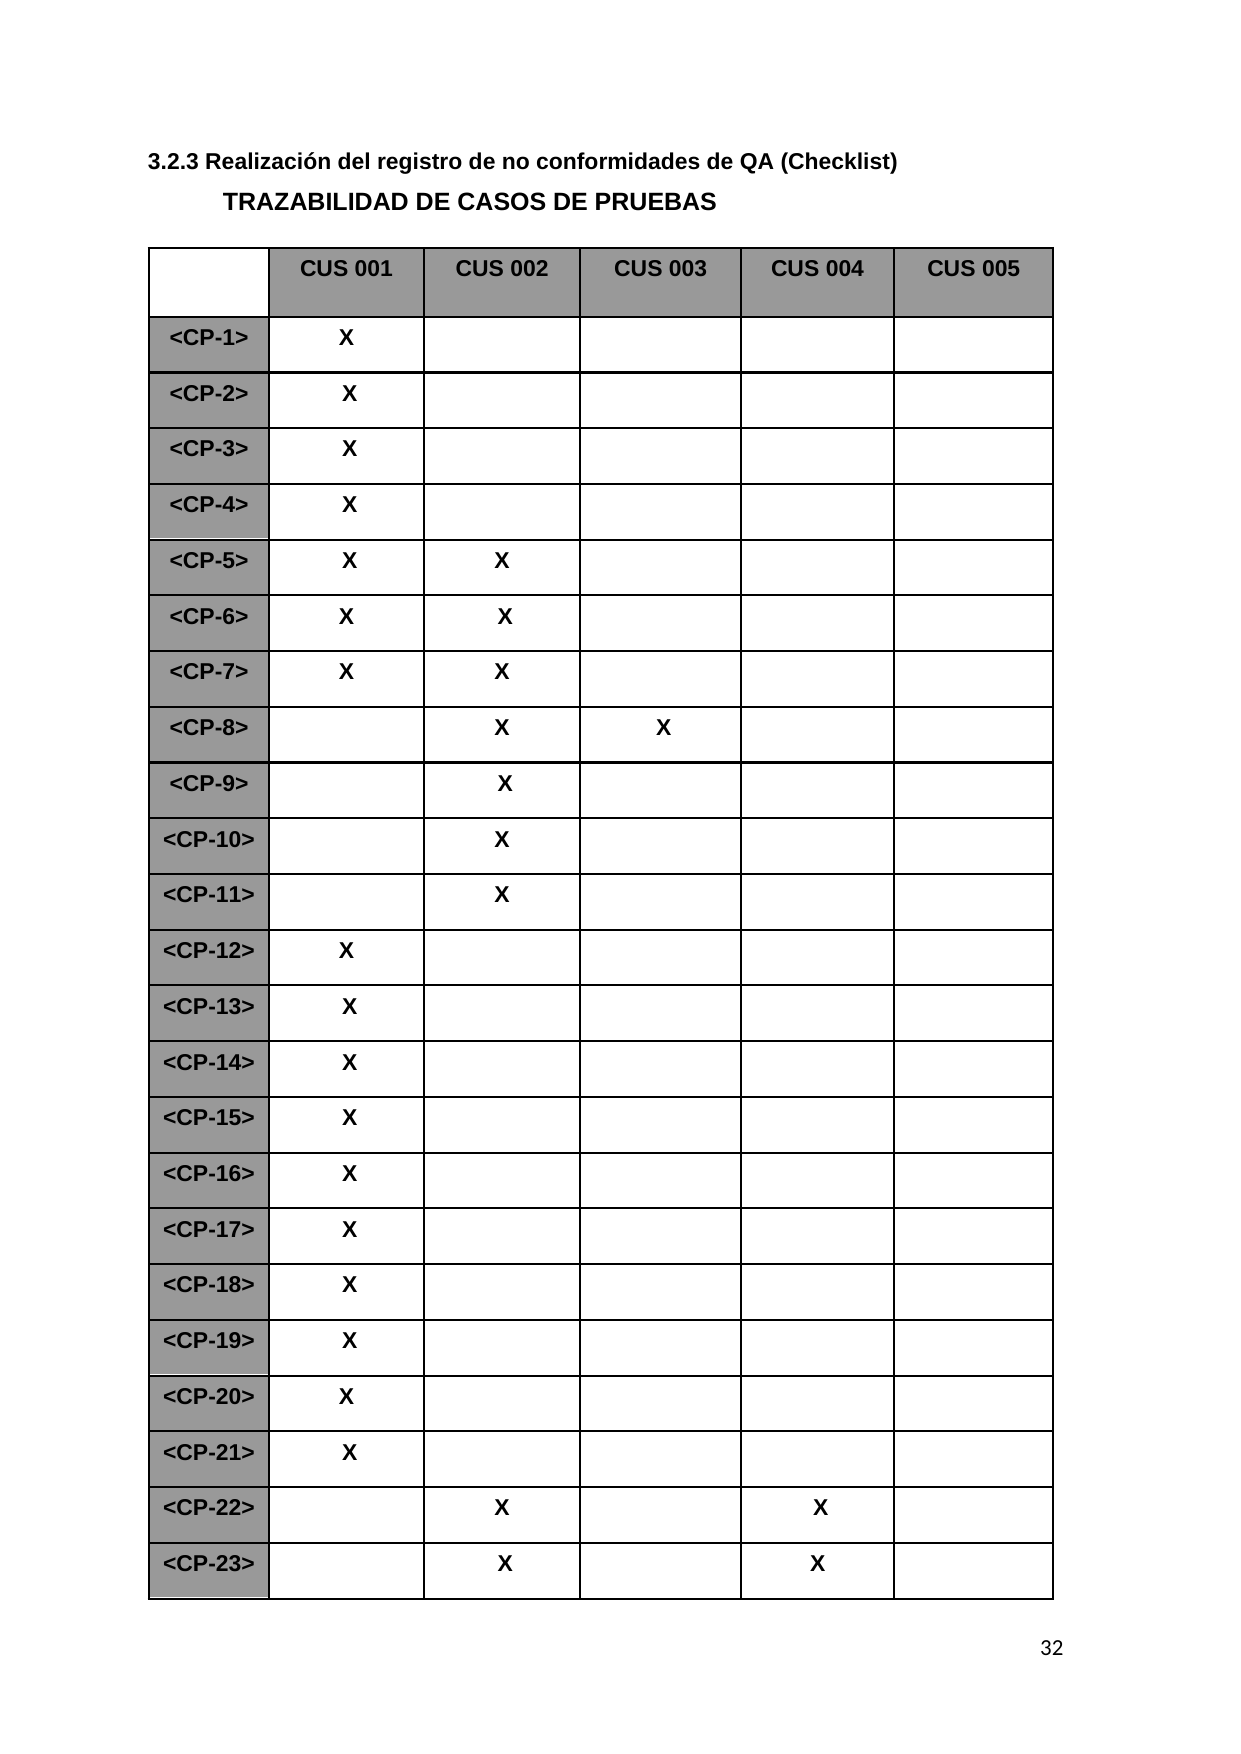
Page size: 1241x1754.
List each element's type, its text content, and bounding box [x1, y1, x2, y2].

table_cell [895, 652, 1052, 706]
table_cell [742, 429, 893, 483]
table_cell [742, 596, 893, 650]
table_cell X [270, 1042, 423, 1096]
table_cell <CP-5> [150, 541, 268, 594]
table_cell <CP-20> [150, 1377, 268, 1430]
table_cell <CP-2> [150, 374, 268, 427]
table_cell [742, 1098, 893, 1152]
table_cell <CP-16> [150, 1154, 268, 1207]
table_cell [425, 931, 579, 984]
table_cell [895, 485, 1052, 538]
table_cell [895, 1377, 1052, 1430]
table_cell [742, 986, 893, 1040]
table_cell <CP-6> [150, 596, 268, 650]
table_cell [742, 1377, 893, 1430]
table_header CUS 002 [425, 249, 579, 316]
table_cell [581, 1321, 740, 1374]
table_cell [581, 485, 740, 538]
table_cell [425, 318, 579, 371]
table_cell [581, 1042, 740, 1096]
table_cell [895, 1321, 1052, 1374]
table_cell X [270, 596, 423, 650]
table_cell [742, 931, 893, 984]
table_cell <CP-4> [150, 485, 268, 538]
table_cell [581, 1488, 740, 1542]
table_cell X [270, 1154, 423, 1207]
table_cell X [270, 986, 423, 1040]
table_cell [742, 764, 893, 817]
table_cell [581, 986, 740, 1040]
table_cell [581, 931, 740, 984]
table_cell [895, 708, 1052, 761]
table_cell X [425, 652, 579, 706]
table_cell [742, 541, 893, 594]
table_header CUS 001 [270, 249, 423, 316]
table_cell <CP-12> [150, 931, 268, 984]
table_cell X [425, 708, 579, 761]
table_cell [895, 986, 1052, 1040]
table_cell [425, 1209, 579, 1263]
table_cell [581, 875, 740, 929]
table_cell <CP-11> [150, 875, 268, 929]
table_cell <CP-3> [150, 429, 268, 483]
table_cell <CP-15> [150, 1098, 268, 1152]
table_cell [581, 1098, 740, 1152]
table_header [150, 249, 268, 316]
table_cell [425, 429, 579, 483]
table_cell <CP-19> [150, 1321, 268, 1374]
table_cell [581, 819, 740, 873]
table_cell X [270, 1432, 423, 1486]
table_cell <CP-22> [150, 1488, 268, 1542]
table_cell [270, 1488, 423, 1542]
table_header CUS 003 [581, 249, 740, 316]
table_cell [425, 1377, 579, 1430]
table_cell <CP-17> [150, 1209, 268, 1263]
table_cell X [270, 541, 423, 594]
table_cell X [270, 1321, 423, 1374]
table_cell [742, 1265, 893, 1319]
table_cell X [425, 1488, 579, 1542]
table_cell [895, 764, 1052, 817]
table_cell [895, 931, 1052, 984]
table_cell [895, 596, 1052, 650]
table_cell [581, 1154, 740, 1207]
table_cell X [425, 819, 579, 873]
table_cell X [425, 875, 579, 929]
table_cell [581, 1432, 740, 1486]
table_cell X [581, 708, 740, 761]
table_cell [425, 986, 579, 1040]
table_cell X [270, 485, 423, 538]
table_cell X [270, 1209, 423, 1263]
table_cell [742, 708, 893, 761]
table_cell X [270, 1098, 423, 1152]
table_cell [742, 1209, 893, 1263]
table_cell [270, 764, 423, 817]
table_cell [270, 875, 423, 929]
table_cell <CP-13> [150, 986, 268, 1040]
table_cell [581, 1265, 740, 1319]
table_cell X [270, 1265, 423, 1319]
table_cell [270, 1544, 423, 1597]
table_cell [742, 1154, 893, 1207]
table_cell [895, 429, 1052, 483]
table_cell [742, 819, 893, 873]
table_cell [895, 1154, 1052, 1207]
table_cell [425, 1432, 579, 1486]
table_cell [895, 1042, 1052, 1096]
table_cell X [425, 1544, 579, 1597]
table_cell [581, 541, 740, 594]
table_cell [742, 652, 893, 706]
table_cell [581, 1209, 740, 1263]
table_header CUS 004 [742, 249, 893, 316]
table_cell [581, 652, 740, 706]
table_cell [270, 819, 423, 873]
table_cell [742, 875, 893, 929]
table_cell X [742, 1544, 893, 1597]
table_cell <CP-1> [150, 318, 268, 371]
table_cell X [425, 596, 579, 650]
table_cell [742, 374, 893, 427]
table_cell <CP-10> [150, 819, 268, 873]
table_cell [581, 429, 740, 483]
table_cell [895, 1432, 1052, 1486]
table_cell [425, 485, 579, 538]
table_cell [895, 541, 1052, 594]
table_cell [581, 1544, 740, 1597]
table_cell [425, 1098, 579, 1152]
table_cell [742, 485, 893, 538]
table_cell [425, 1265, 579, 1319]
table_header CUS 005 [895, 249, 1052, 316]
table_cell [895, 1209, 1052, 1263]
table_cell X [270, 652, 423, 706]
table_cell [581, 318, 740, 371]
table_cell <CP-8> [150, 708, 268, 761]
table_cell [895, 1488, 1052, 1542]
table_cell X [425, 541, 579, 594]
table_cell [581, 596, 740, 650]
table_cell <CP-9> [150, 764, 268, 817]
table_cell [895, 1265, 1052, 1319]
table_cell [742, 318, 893, 371]
table_cell [742, 1042, 893, 1096]
table_cell X [270, 1377, 423, 1430]
table_cell X [425, 764, 579, 817]
table_cell [581, 1377, 740, 1430]
table_cell [425, 1154, 579, 1207]
table_cell [581, 764, 740, 817]
table_cell X [742, 1488, 893, 1542]
table_cell <CP-23> [150, 1544, 268, 1597]
table_cell X [270, 429, 423, 483]
table_cell [425, 1042, 579, 1096]
table_cell [895, 819, 1052, 873]
table_cell <CP-18> [150, 1265, 268, 1319]
text TRAZABILIDAD DE CASOS DE PRUEBAS [148, 187, 1063, 216]
table_cell <CP-14> [150, 1042, 268, 1096]
table_cell <CP-7> [150, 652, 268, 706]
table_cell [895, 1098, 1052, 1152]
table_cell [895, 1544, 1052, 1597]
table_cell [425, 1321, 579, 1374]
table_cell [895, 318, 1052, 371]
table_cell [425, 374, 579, 427]
table_cell [581, 374, 740, 427]
table_cell [895, 374, 1052, 427]
table_cell <CP-21> [150, 1432, 268, 1486]
table_cell [270, 708, 423, 761]
table_cell [742, 1321, 893, 1374]
table_cell [742, 1432, 893, 1486]
table_cell X [270, 374, 423, 427]
table_cell [895, 875, 1052, 929]
subtitle 3.2.3 Realización del registro de no conformidades de QA (Checklist) [148, 148, 1240, 174]
table_cell X [270, 931, 423, 984]
table_cell X [270, 318, 423, 371]
